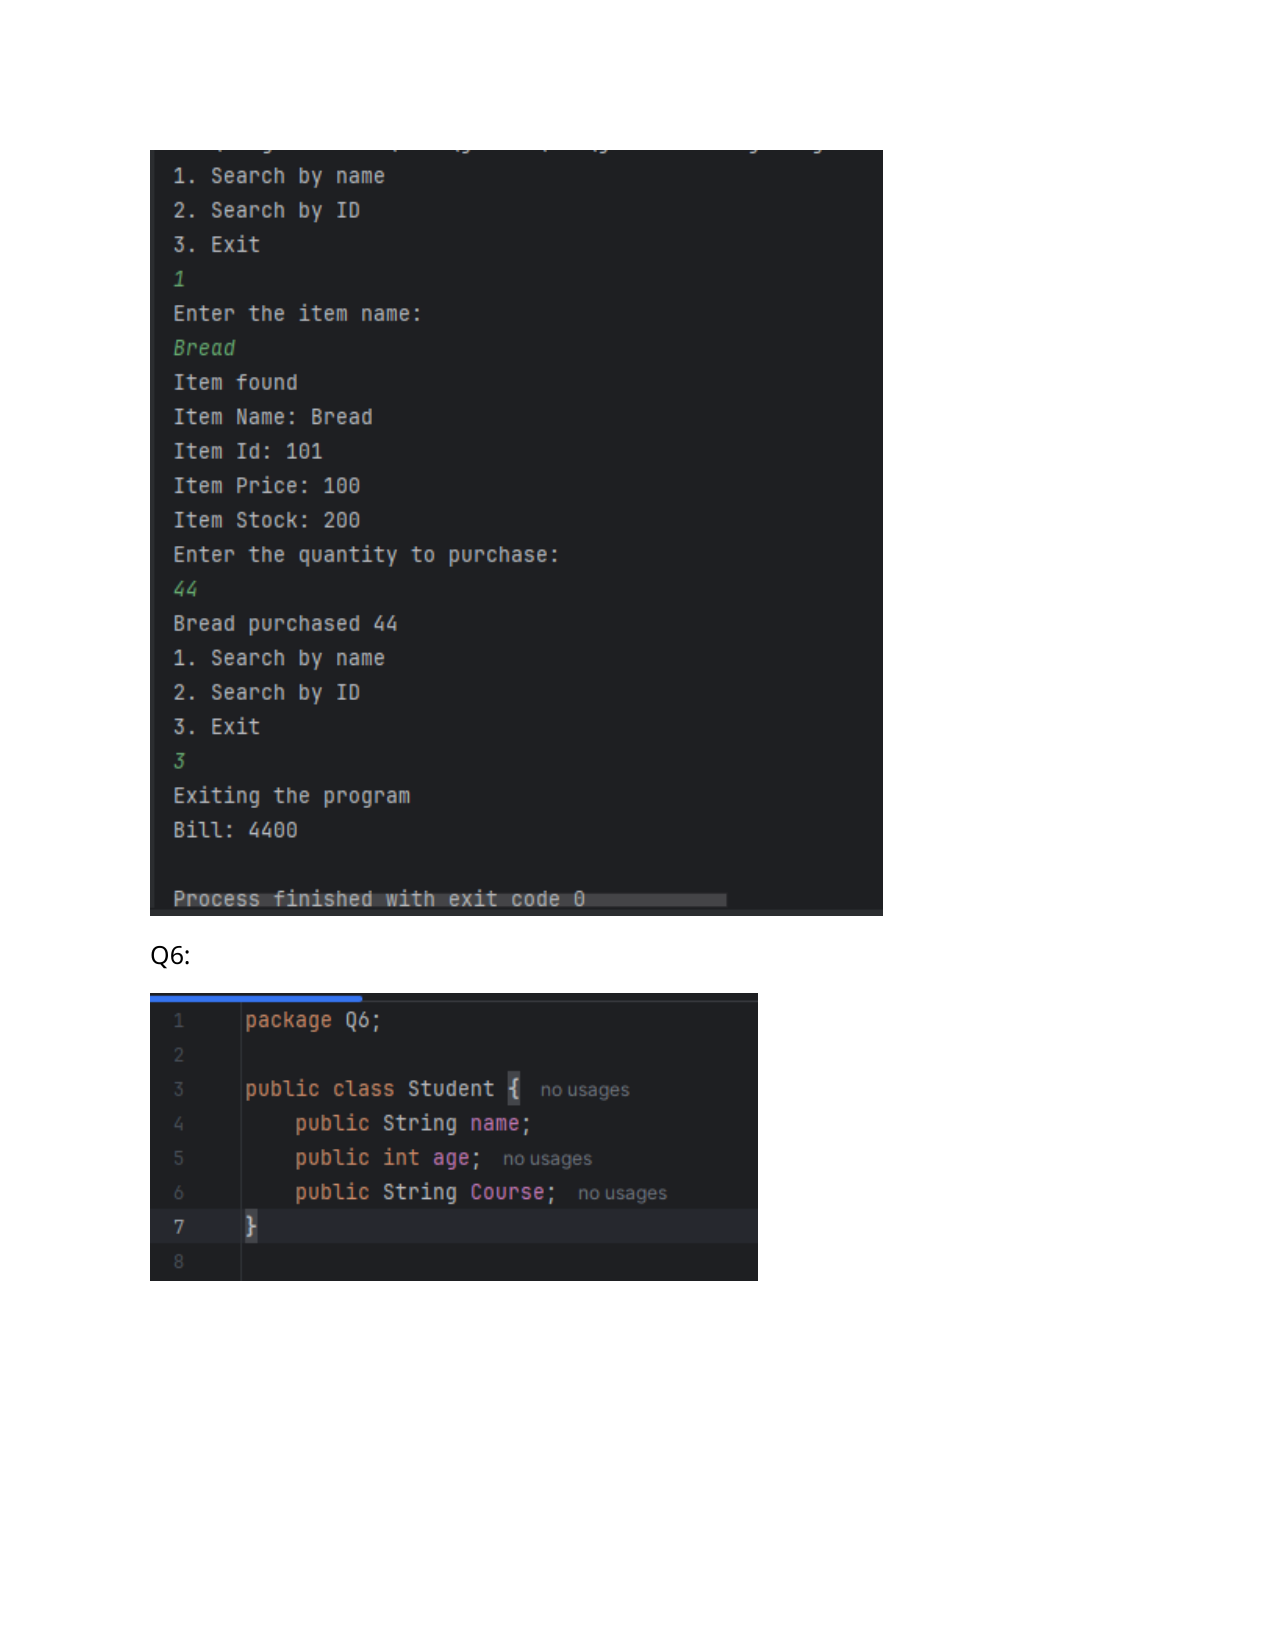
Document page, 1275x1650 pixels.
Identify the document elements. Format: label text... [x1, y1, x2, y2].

text Q6: [150, 937, 1125, 972]
picture [150, 993, 758, 1281]
picture [150, 150, 883, 916]
